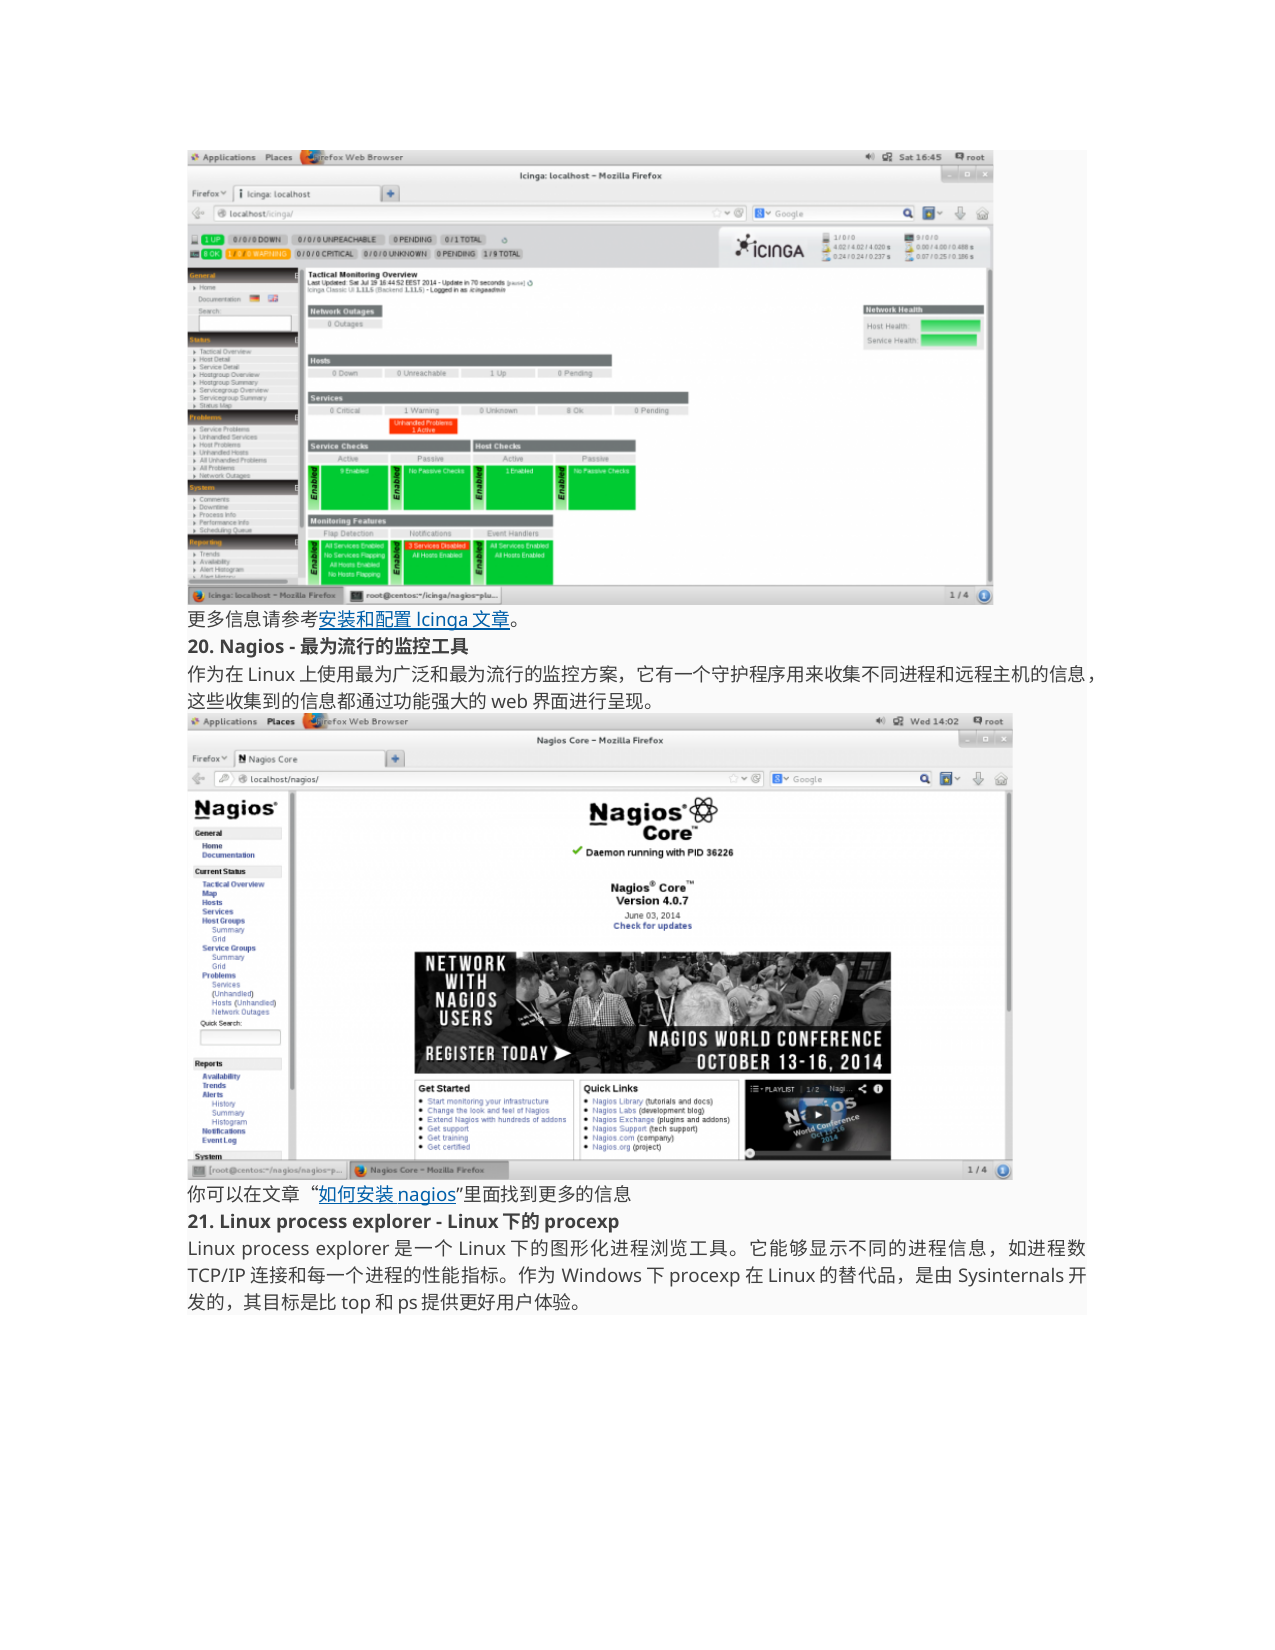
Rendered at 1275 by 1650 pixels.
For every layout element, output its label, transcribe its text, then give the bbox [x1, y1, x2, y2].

text 更多信息请参考安装和配置lcinga文章。 [187, 605, 1087, 632]
text 20. Nagios - 最为流行的监控工具 [187, 632, 1087, 659]
text 作为在Linux上使用最为广泛和最为流行的监控方案，它有一个守护程序用来收集不同进程和远程主机的信息，这些收集到的信息都通过功能强大的web界面进行呈现。 [187, 659, 1087, 713]
text Linux process explorer是一个Linux下的图形化进程浏览工具。它能够显示不同的进程信息，如进程数，TCP/IP连接和每一个进程的性能指标。作为Windows下procexp在Linux的替代品，是由Sysinternals开发的，其目标是比top和ps提供更好用户体验。 [187, 1233, 1087, 1315]
text 你可以在文章“如何安装nagios”里面找到更多的信息 [187, 1179, 1087, 1206]
picture [187, 150, 994, 605]
picture [187, 713, 1013, 1180]
text 21. Linux process explorer - Linux下的procexp [187, 1206, 1087, 1233]
